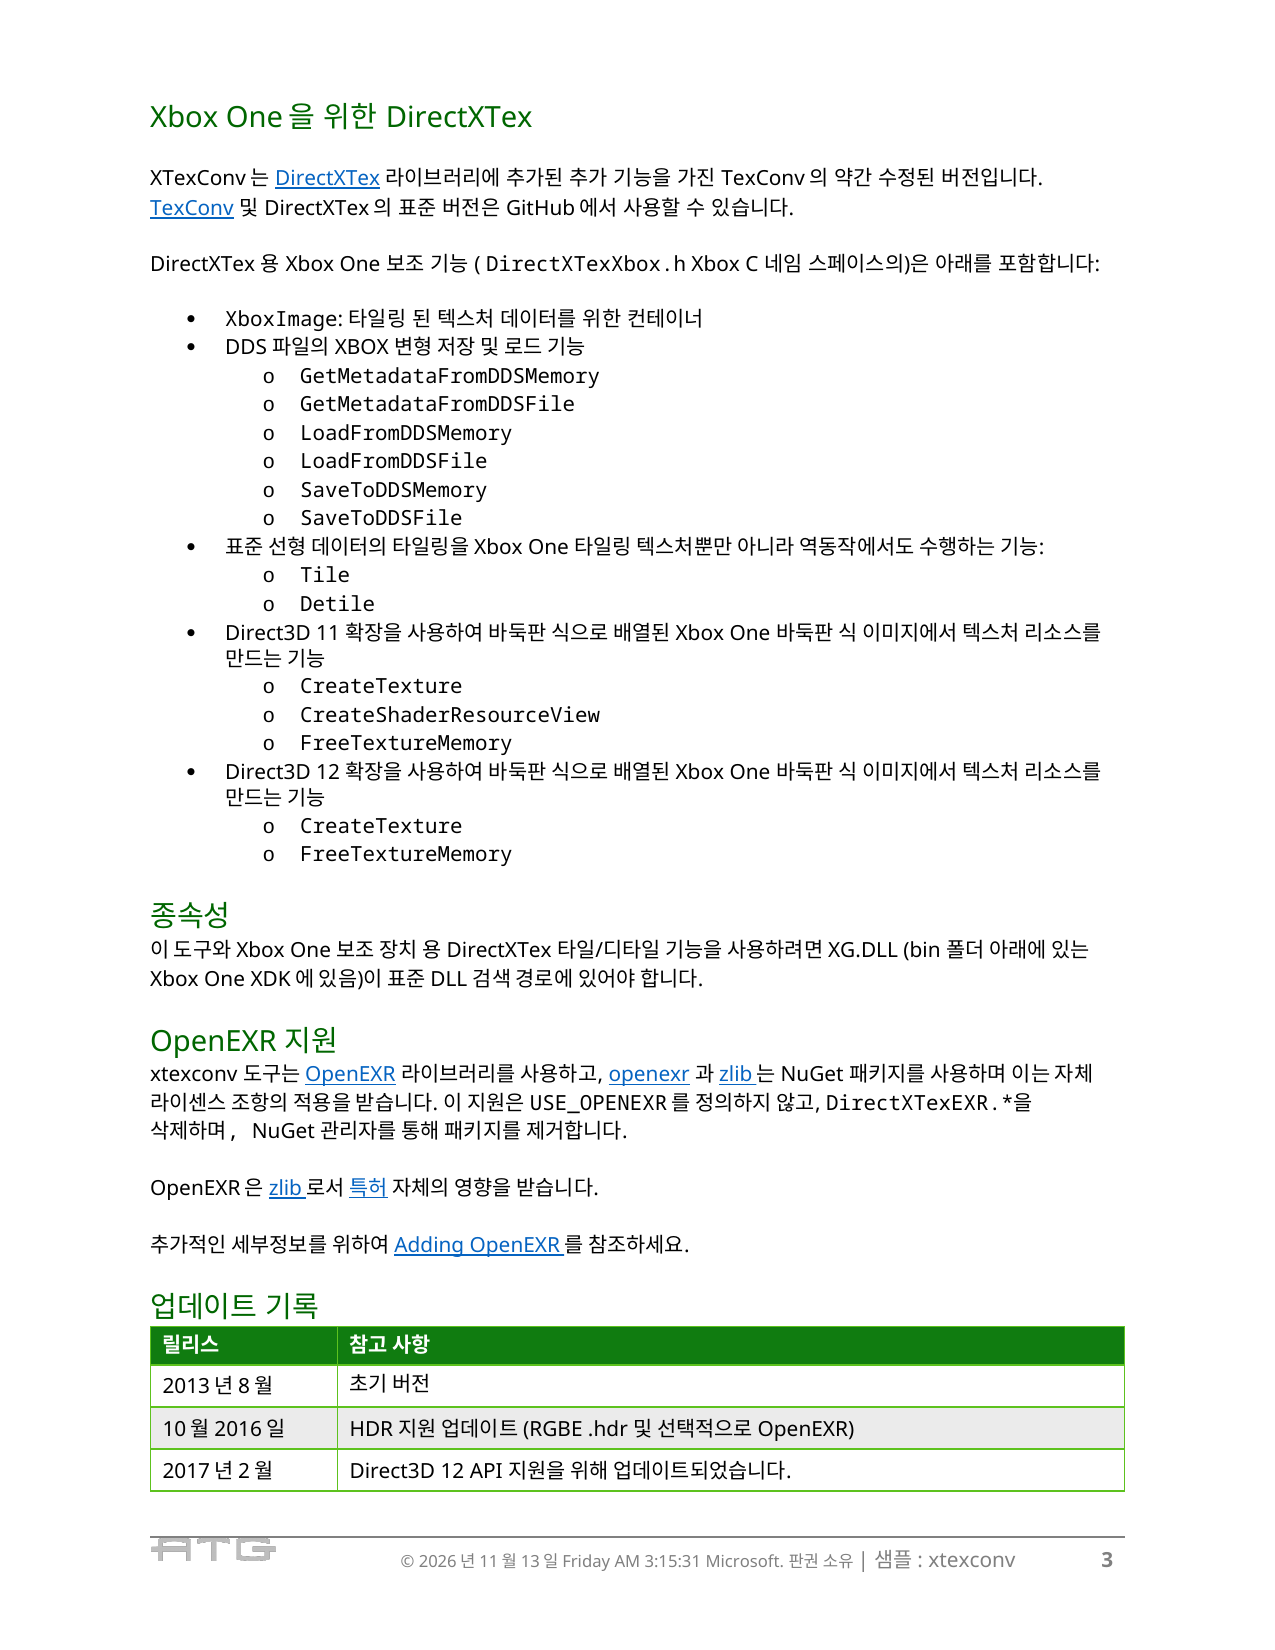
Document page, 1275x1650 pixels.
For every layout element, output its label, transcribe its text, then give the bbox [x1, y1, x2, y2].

list Tile [262, 561, 1125, 589]
list Direct3D 11 확장을 사용하여 바둑판 식으로 배열된 Xbox One 바둑판 식 이미지에서 텍스처 리소스를 만드는 기능 [187, 618, 1125, 671]
subtitle Xbox One을 위한 DirectXTex [150, 94, 1125, 136]
subtitle 종속성 [150, 893, 1125, 935]
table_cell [338, 1450, 1124, 1490]
text 추가적인 세부정보를 위하여 Adding OpenEXR를 참조하세요. [150, 1230, 1125, 1259]
list GetMetadataFromDDSMemory [262, 361, 1125, 389]
list CreateTexture [262, 671, 1125, 700]
list FreeTextureMemory [262, 728, 1125, 757]
table_cell HDR 지원 업데이트 (RGBE .hdr 및 선택적으로 OpenEXR) [338, 1408, 1124, 1448]
list FreeTextureMemory [262, 839, 1125, 868]
text 이 도구와 Xbox One 보조 장치 용 DirectXTex 타일/디타일 기능을 사용하려면 XG.DLL (bin 폴더 아래에 있는 Xbox One XDK에 있음)이 표준 DLL 검색 경로에 있어야 합니다. [150, 935, 1125, 992]
list Direct3D 12 확장을 사용하여 바둑판 식으로 배열된 Xbox One 바둑판 식 이미지에서 텍스처 리소스를 만드는 기능 [187, 757, 1125, 811]
subtitle XTexConv는 DirectXTex 라이브러리에 추가된 추가 기능을 가진 TexConv의 약간 수정된 버전입니다. TexConv 및 DirectXTex의 표준 버전은 GitHub에서 사용할 수 있습니다. [150, 161, 1125, 222]
list Detile [262, 589, 1125, 618]
subtitle OpenEXR 지원 [150, 1017, 1125, 1059]
list 표준 선형 데이터의 타일링을 Xbox One 타일링 텍스처뿐만 아니라 역동작에서도 수행하는 기능: [187, 532, 1125, 561]
list LoadFromDDSMemory [262, 418, 1125, 446]
table_cell 초기 버전 [338, 1366, 1124, 1406]
picture [151, 1538, 276, 1561]
list CreateShaderResourceView [262, 700, 1125, 728]
subtitle 업데이트 기록 [150, 1284, 1125, 1326]
list LoadFromDDSFile [262, 446, 1125, 475]
list GetMetadataFromDDSFile [262, 389, 1125, 418]
table_header 참고 사항 [338, 1327, 1124, 1364]
text OpenEXR은 zlib로서 특허 자체의 영향을 받습니다. [150, 1173, 1125, 1202]
list SaveToDDSFile [262, 503, 1125, 532]
table_cell 2017년 2월 [151, 1450, 337, 1490]
text xtexconv 도구는 OpenEXR 라이브러리를 사용하고, openexr 과 zlib는 NuGet 패키지를 사용하며 이는 자체 라이센스 조항의 적용을 받습니다. 이 지원은 USE_OPENEXR를 정의하지 않고, DirectXTexEXR.*을 삭제하며, NuGet 관리자를 통해 패키지를 제거합니다. [150, 1059, 1125, 1145]
table_cell 10월 2016일 [151, 1408, 337, 1448]
subtitle XboxImage: 타일링 된 텍스처 데이터를 위한 컨테이너 [187, 302, 1125, 332]
list SaveToDDSMemory [262, 475, 1125, 503]
table_header 릴리스 [151, 1327, 337, 1364]
list CreateTexture [262, 811, 1125, 839]
table_cell 2013년 8월 [151, 1366, 337, 1406]
list DDS 파일의 XBOX 변형 저장 및 로드 기능 [187, 332, 1125, 361]
subtitle DirectXTex 용 Xbox One 보조 기능 ( DirectXTexXbox.h Xbox C 네임 스페이스의)은 아래를 포함합니다: [150, 247, 1125, 277]
